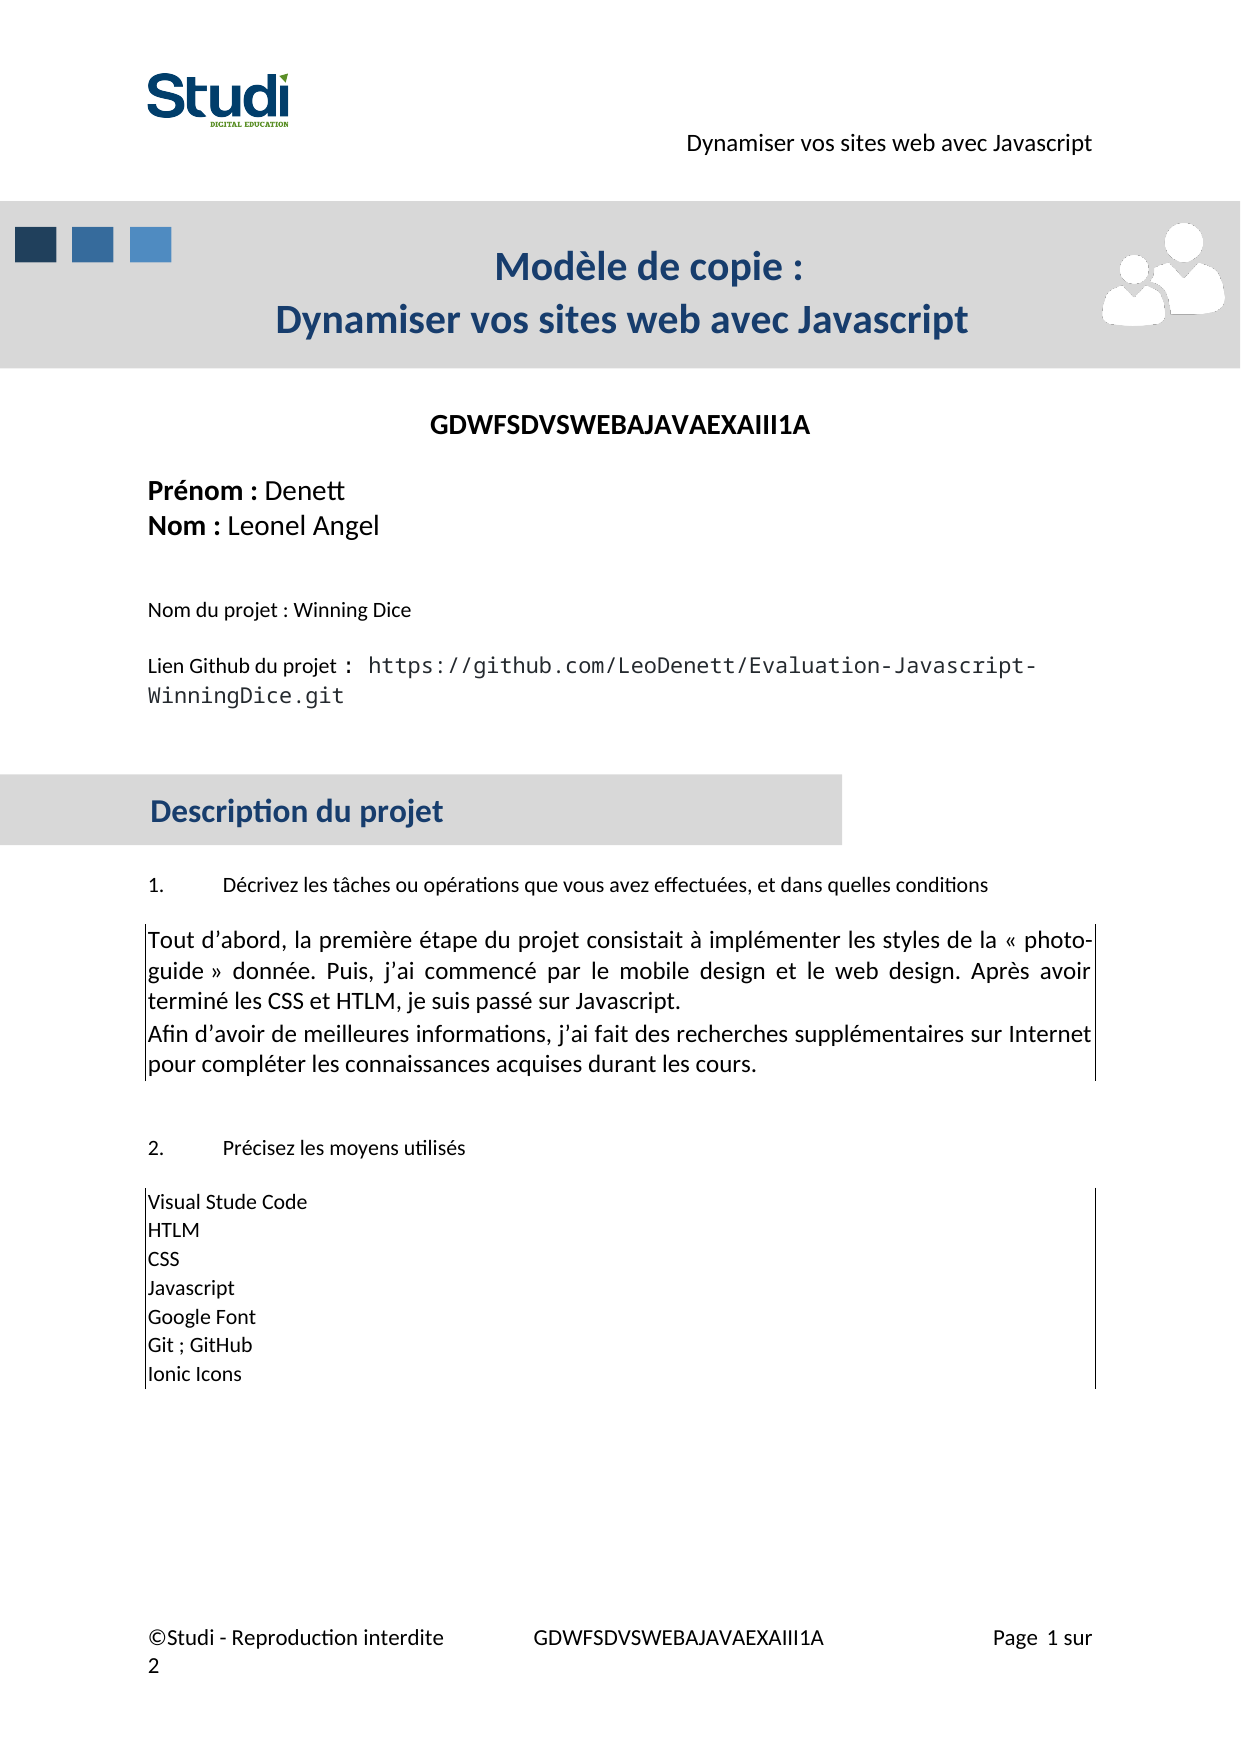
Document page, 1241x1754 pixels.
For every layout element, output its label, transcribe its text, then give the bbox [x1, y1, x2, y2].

list Décrivez les tâches ou opérations que vous avez effectuées, et dans quelles conditions [148, 871, 1093, 898]
text Javascript [146, 1274, 1095, 1303]
text Git ; GitHub [146, 1332, 1095, 1360]
text Google Font [146, 1303, 1095, 1332]
text Lien Github du projet : https://github.com/LeoDenett/Evaluation-Javascript-WinningDice.git [148, 650, 1093, 709]
picture [1092, 208, 1234, 340]
picture [147, 73, 289, 127]
text GDWFSDVSWEBAJAVAEXAIII1A [148, 406, 1093, 441]
text Tout d’abord, la première étape du projet consistait à implémenter les styles de la « photo-guide » donnée. Puis, j’ai commencé par le mobile design et le web design. Après avoir terminé les CSS et HTLM, je suis passé sur Javascript. [146, 924, 1095, 1018]
list Précisez les moyens utilisés [148, 1134, 1093, 1161]
text HTLM [146, 1217, 1095, 1245]
text Visual Stude Code [146, 1188, 1095, 1217]
text CSS [146, 1245, 1095, 1274]
text Prénom : Denett [148, 472, 1093, 507]
text Ionic Icons [146, 1360, 1095, 1389]
text Nom du projet : Winning Dice [148, 596, 1093, 623]
text Nom : Leonel Angel [148, 507, 1093, 543]
text Afin d’avoir de meilleures informations, j’ai fait des recherches supplémentaires sur Internet pour compléter les connaissances acquises durant les cours. [146, 1018, 1095, 1081]
